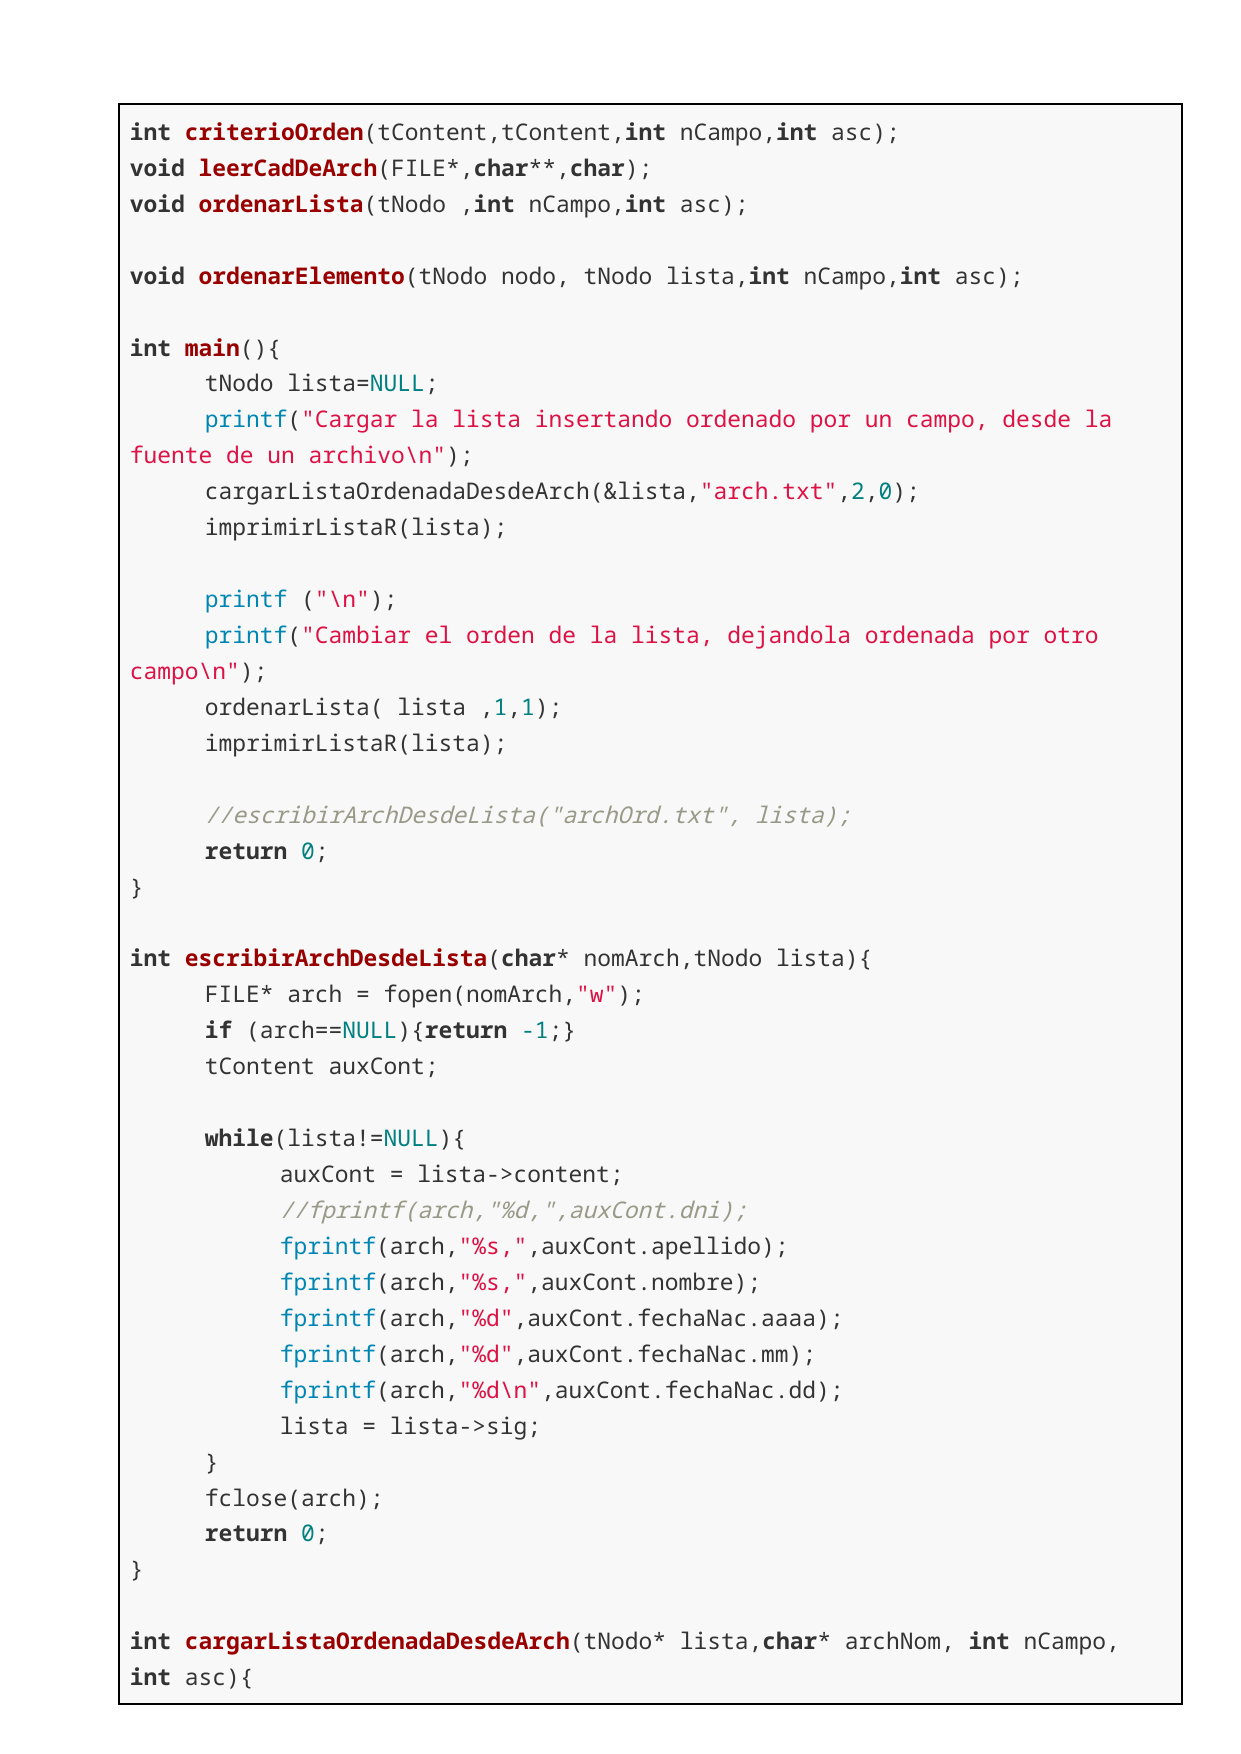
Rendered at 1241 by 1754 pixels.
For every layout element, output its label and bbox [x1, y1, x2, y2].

table_header [120, 105, 1181, 1703]
